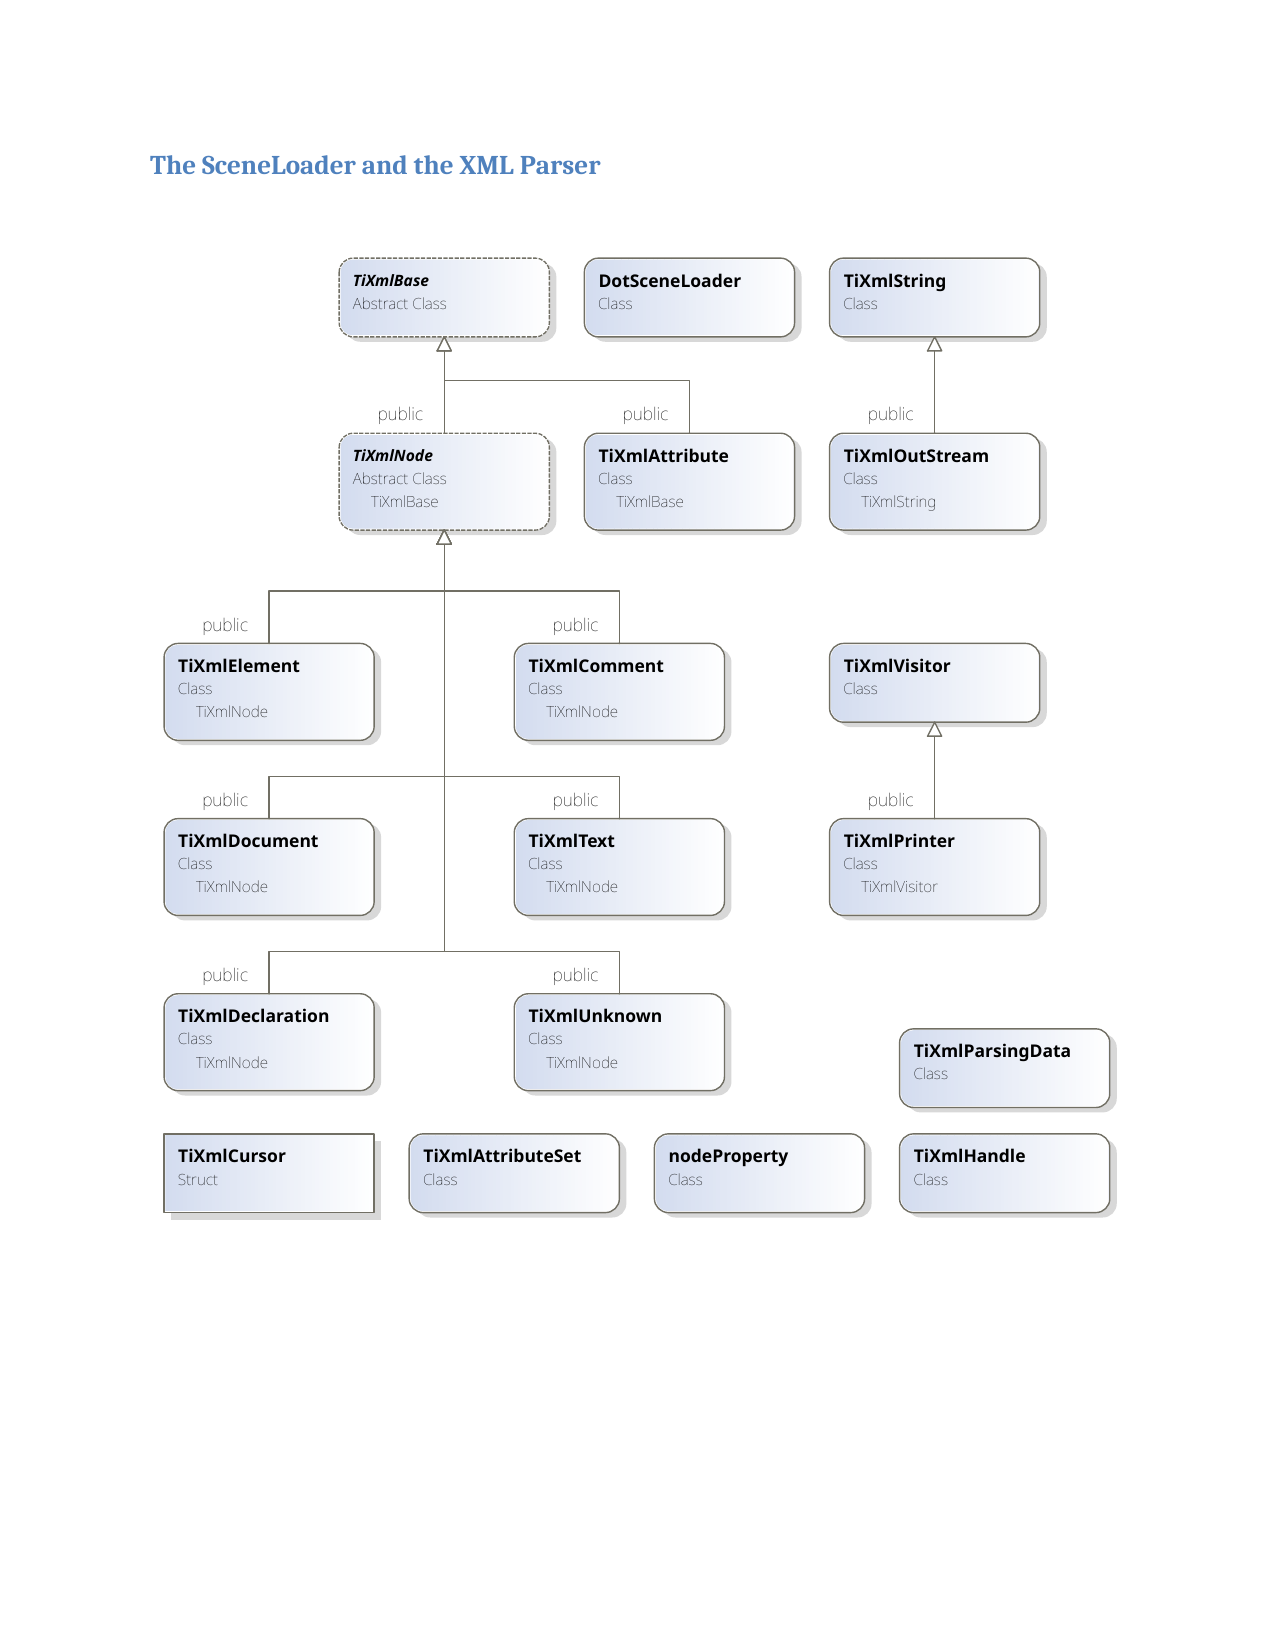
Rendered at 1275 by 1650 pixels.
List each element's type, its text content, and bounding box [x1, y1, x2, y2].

subtitle The SceneLoader and the XML Parser [150, 150, 1125, 181]
